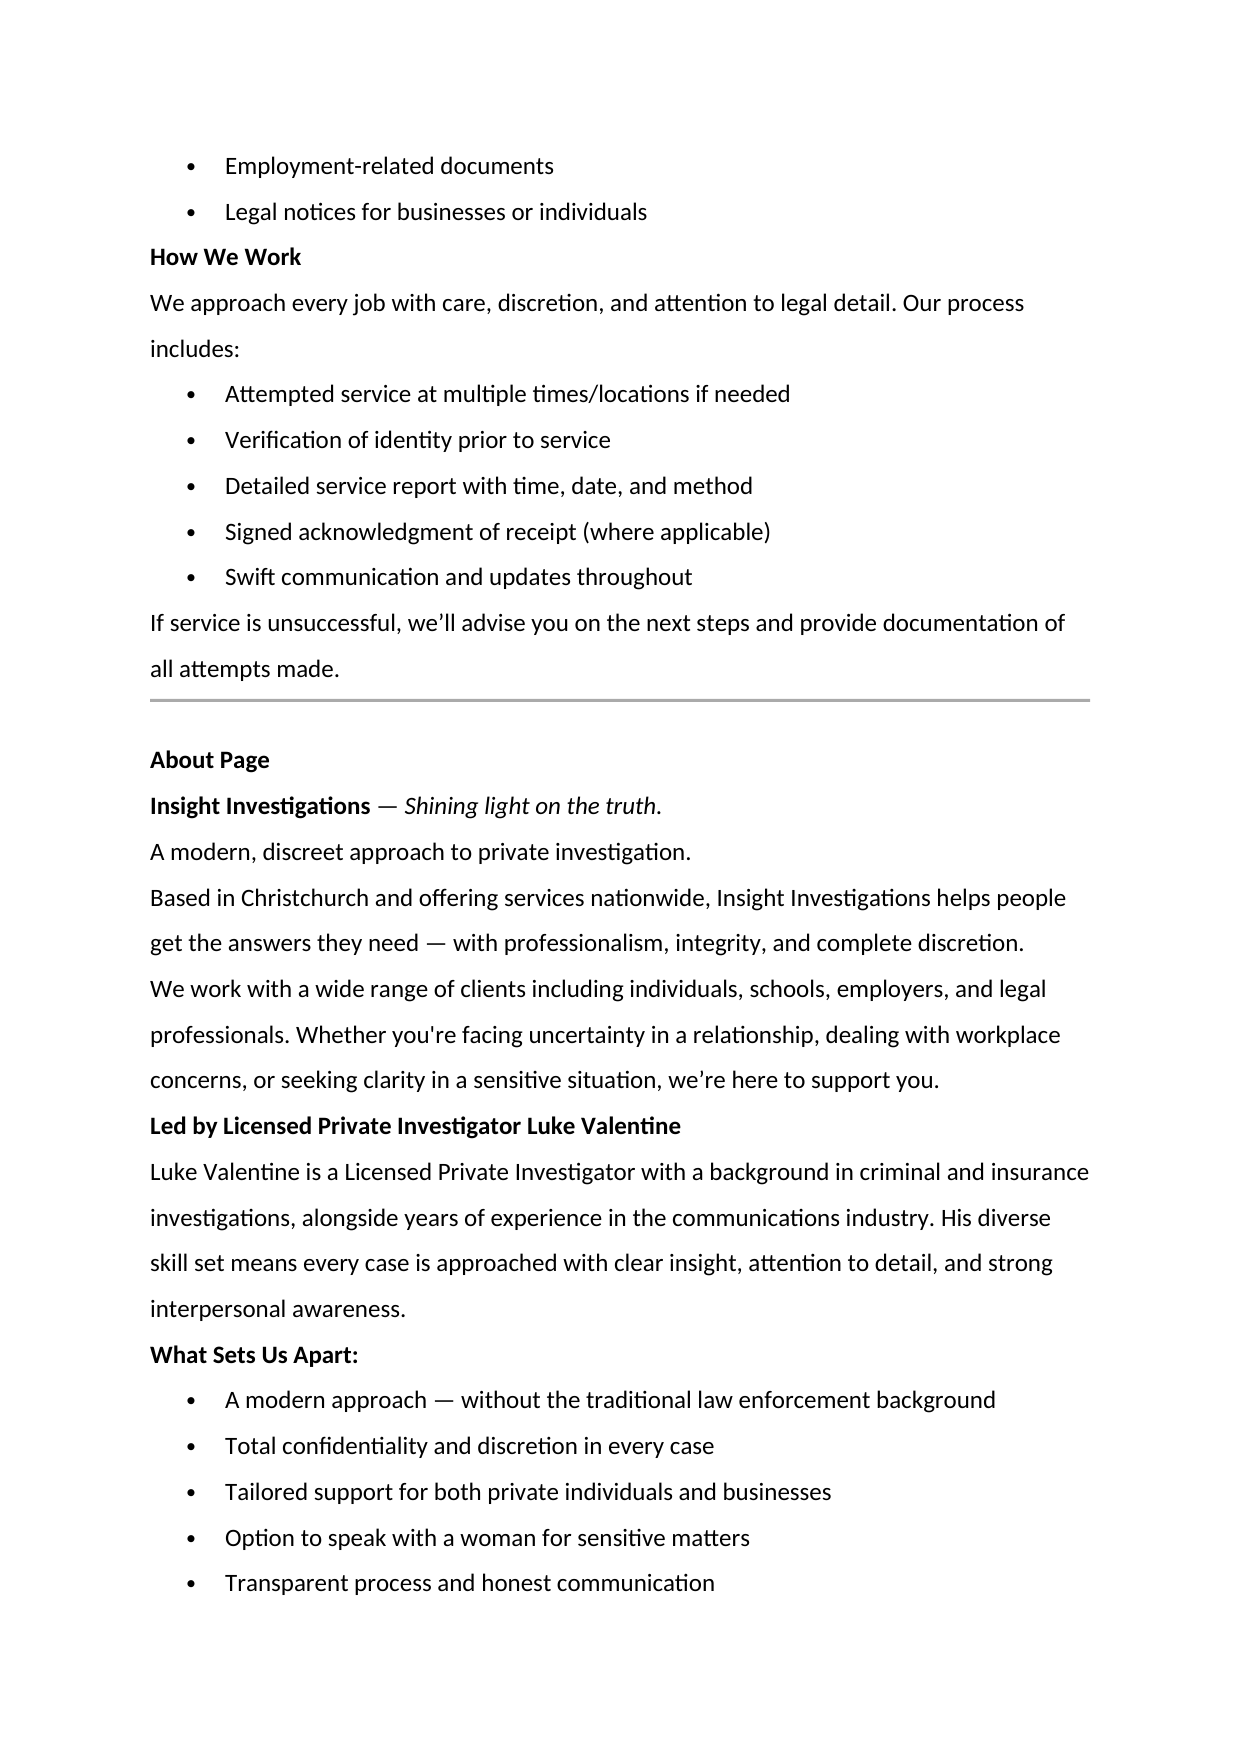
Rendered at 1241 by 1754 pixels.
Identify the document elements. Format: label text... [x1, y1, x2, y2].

text Based in Christchurch and offering services nationwide, Insight Investigations helps people get the answers they need — with professionalism, integrity, and complete discretion. [150, 882, 1090, 958]
text What Sets Us Apart: [150, 1339, 1090, 1369]
list Signed acknowledgment of receipt (where applicable) [187, 516, 1090, 546]
list Transparent process and honest communication [187, 1568, 1090, 1598]
list Tailored support for both private individuals and businesses [187, 1476, 1090, 1507]
list Detailed service report with time, date, and method [187, 470, 1090, 501]
list Legal notices for businesses or individuals [187, 196, 1090, 226]
text A modern, discreet approach to private investigation. [150, 836, 1090, 866]
text Insight Investigations — Shining light on the truth. [150, 790, 1090, 821]
list Attempted service at multiple times/locations if needed [187, 379, 1090, 409]
text Led by Licensed Private Investigator Luke Valentine Luke Valentine is a Licensed Private Investigator with a background in criminal and insurance investigations, alongside years of experience in the communications industry. His diverse skill set means every case is approached with clear insight, attention to detail, and strong interpersonal awareness. [150, 1110, 1090, 1324]
text About Page [150, 744, 1090, 775]
list Employment-related documents [187, 150, 1090, 181]
list Verification of identity prior to service [187, 424, 1090, 455]
list A modern approach — without the traditional law enforcement background [187, 1385, 1090, 1415]
text We work with a wide range of clients including individuals, schools, employers, and legal professionals. Whether you're facing uncertainty in a relationship, dealing with workplace concerns, or seeking clarity in a sensitive situation, we’re here to support you. [150, 973, 1090, 1095]
list Option to speak with a woman for sensitive matters [187, 1522, 1090, 1552]
list Total confidentiality and discretion in every case [187, 1430, 1090, 1461]
text If service is unsuccessful, we’ll advise you on the next steps and provide documentation of all attempts made. [150, 607, 1090, 683]
list Swift communication and updates throughout [187, 562, 1090, 592]
text How We Work We approach every job with care, discretion, and attention to legal detail. Our process includes: [150, 241, 1090, 363]
